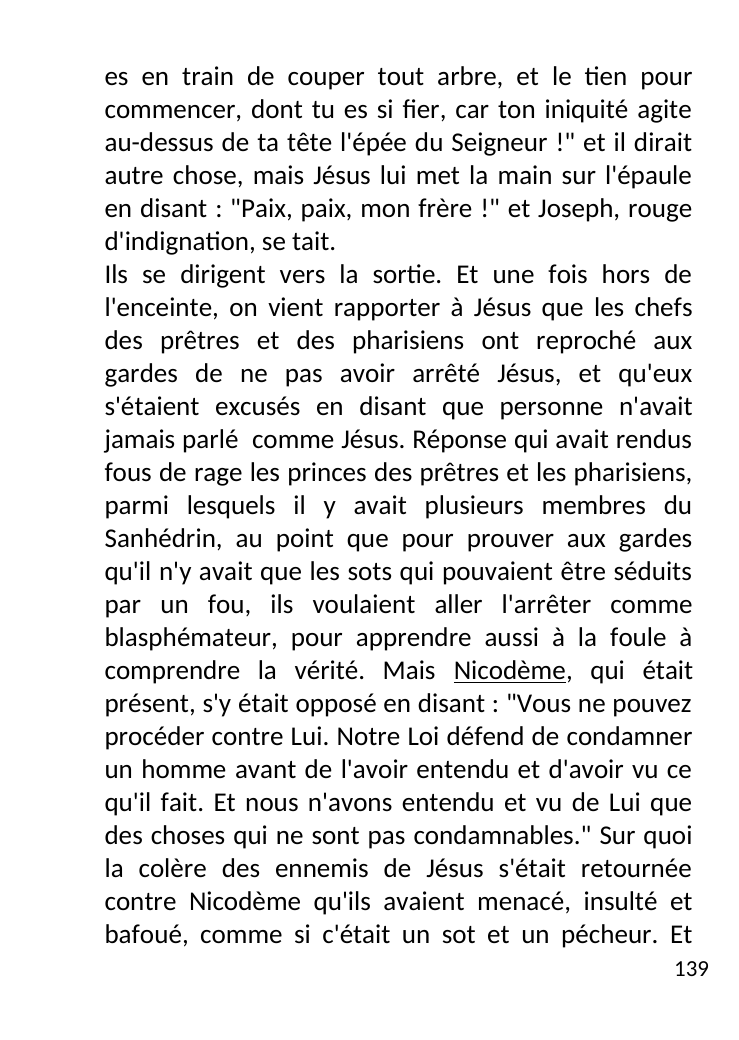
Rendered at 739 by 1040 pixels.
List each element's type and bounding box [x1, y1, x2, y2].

text [104, 257, 693, 951]
text [104, 59, 693, 257]
